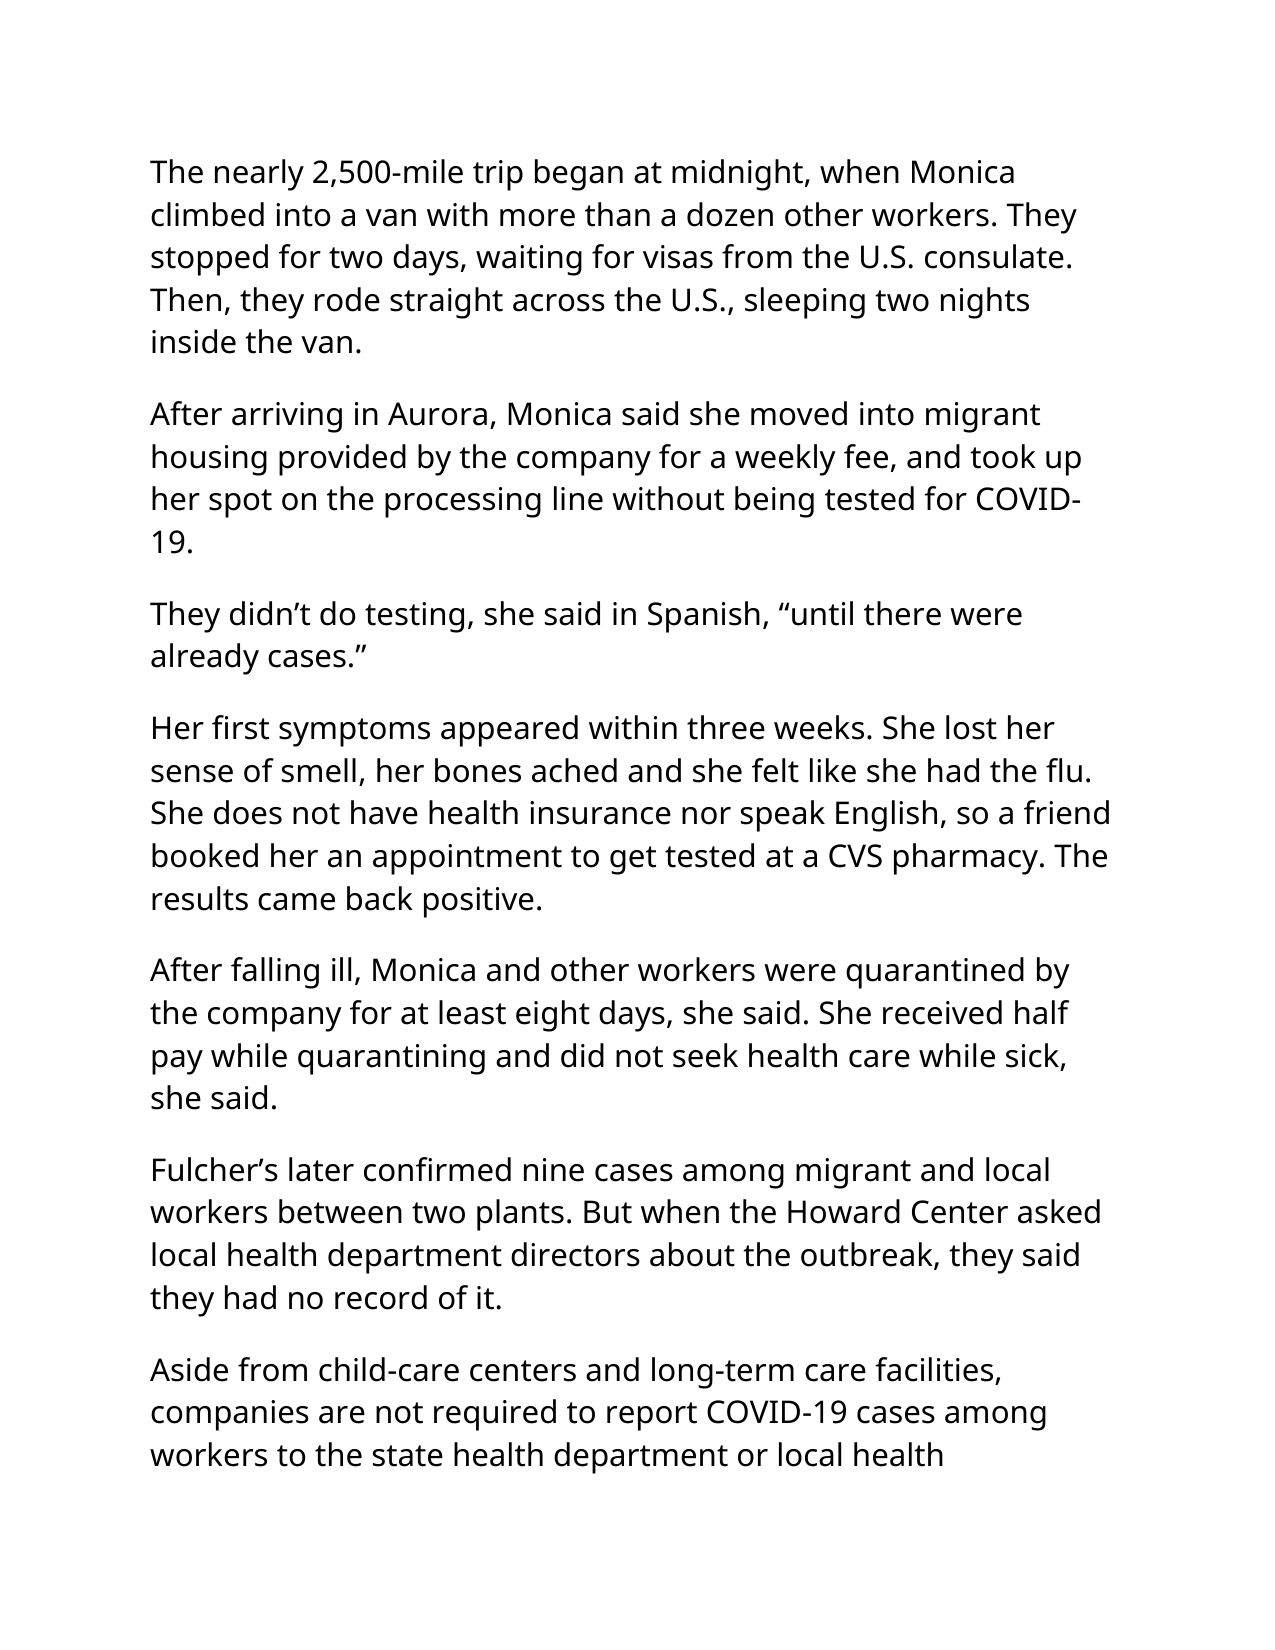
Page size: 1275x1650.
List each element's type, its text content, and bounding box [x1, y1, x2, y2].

text They didn’t do testing, she said in Spanish, “until there were already cases.” [150, 592, 1125, 677]
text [150, 1347, 1125, 1475]
text Her first symptoms appeared within three weeks. She lost her sense of smell, her bones ached and she felt like she had the flu. She does not have health insurance nor speak English, so a friend booked her an appointment to get tested at a CVS pharmacy. The results came back positive. [150, 706, 1125, 919]
text The nearly 2,500-mile trip began at midnight, when Monica climbed into a van with more than a dozen other workers. They stopped for two days, waiting for visas from the U.S. consulate. Then, they rode straight across the U.S., sleeping two nights inside the van. [150, 150, 1125, 363]
text After falling ill, Monica and other workers were quarantined by the company for at least eight days, she said. She received half pay while quarantining and did not seek health care while sick, she said. [150, 948, 1125, 1119]
text Fulcher’s later confirmed nine cases among migrant and local workers between two plants. But when the Howard Center asked local health department directors about the outbreak, they said they had no record of it. [150, 1148, 1125, 1318]
text After arriving in Aurora, Monica said she moved into migrant housing provided by the company for a weekly fee, and took up her spot on the processing line without being tested for COVID-19. [150, 392, 1125, 563]
